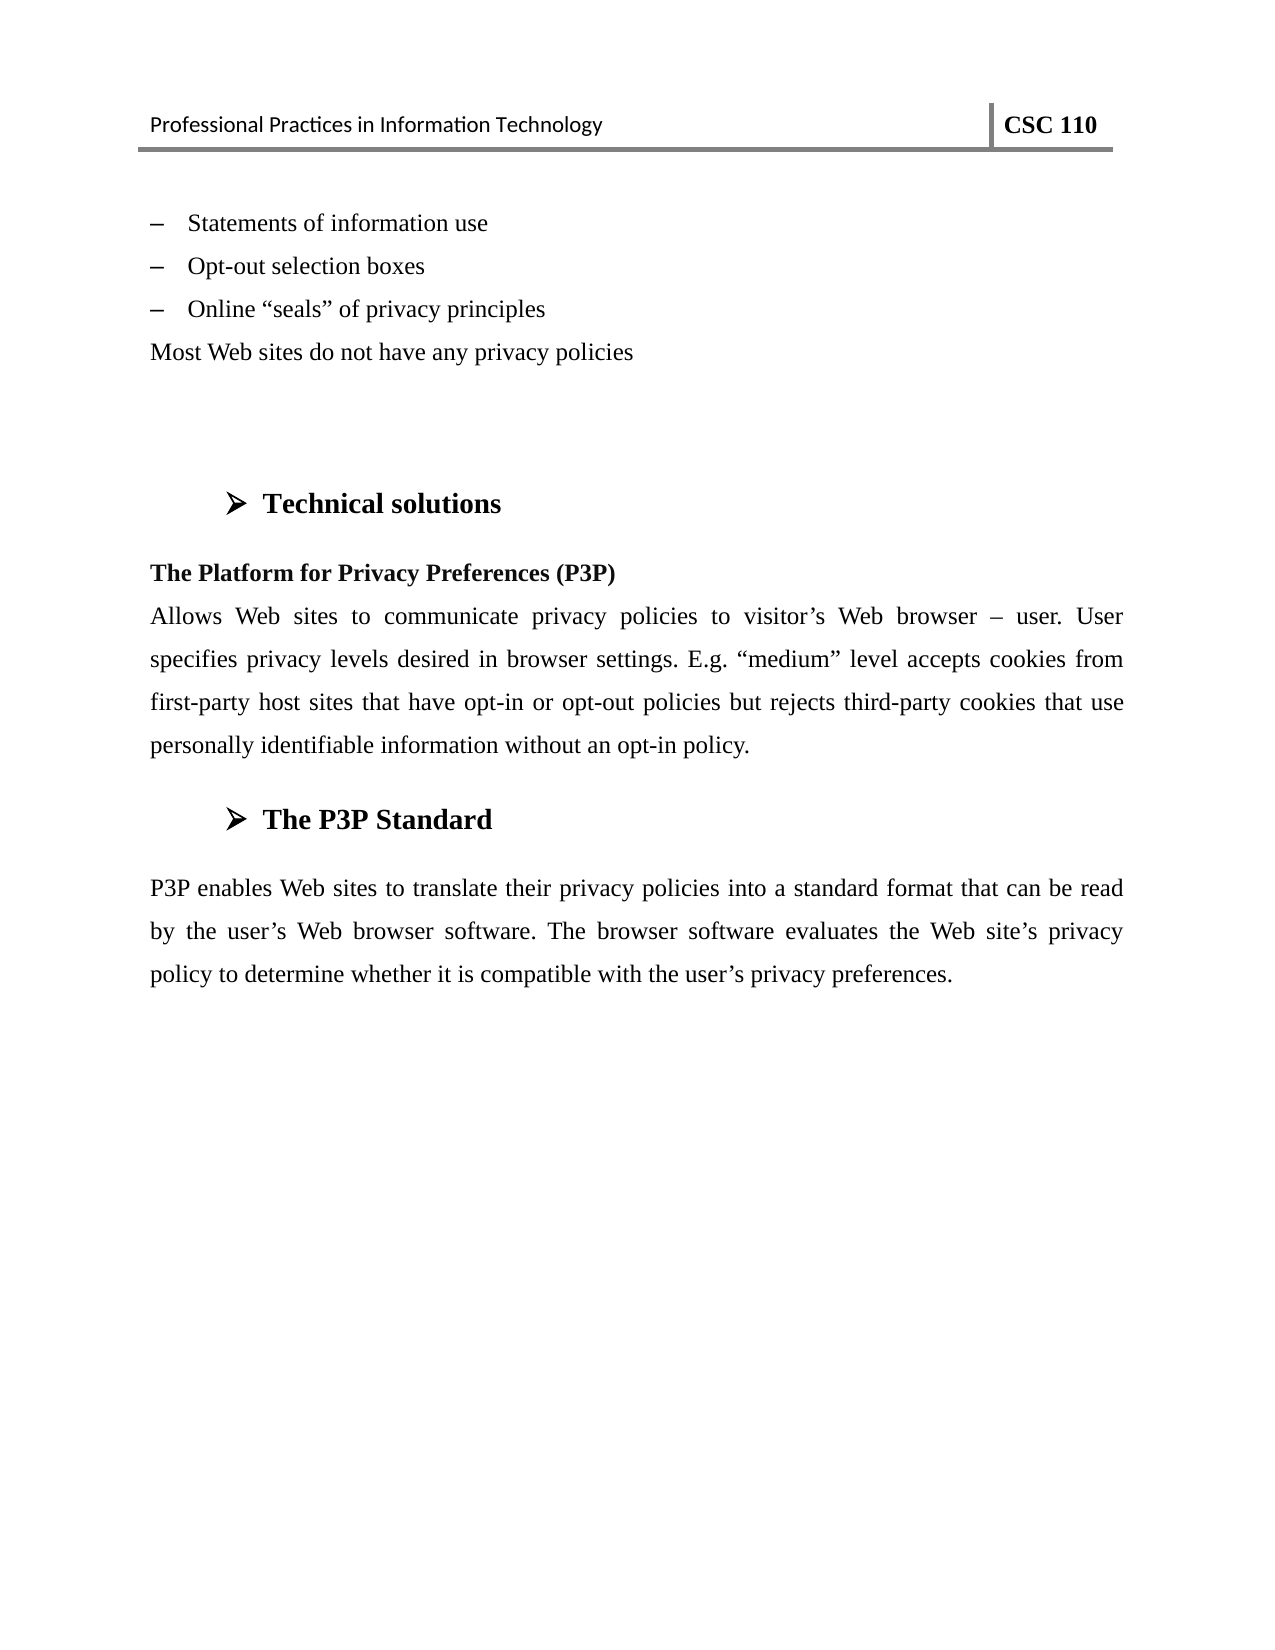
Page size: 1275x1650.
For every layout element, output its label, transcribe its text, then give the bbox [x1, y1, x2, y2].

subtitle P3P enables Web sites to translate their privacy policies into a standard format that can be read by the user’s Web browser software. The browser software evaluates the Web site’s privacy policy to determine whether it is compatible with the user’s privacy preferences. [150, 873, 1125, 988]
subtitle Statements of information use [150, 207, 1125, 236]
list The P3P Standard [225, 802, 1125, 836]
subtitle Most Web sites do not have any privacy policies [150, 337, 1125, 366]
subtitle Online “seals” of privacy principles [150, 294, 1125, 323]
subtitle Allows Web sites to communicate privacy policies to visitor’s Web browser – user. User specifies privacy levels desired in browser settings. E.g. “medium” level accepts cookies from first-party host sites that have opt-in or opt-out policies but rejects third-party cookies that use personally identifiable information without an opt-in policy. [150, 601, 1125, 759]
subtitle Opt-out selection boxes [150, 251, 1125, 279]
subtitle The Platform for Privacy Preferences (P3P) [150, 558, 1125, 586]
list Technical solutions [225, 486, 1125, 520]
